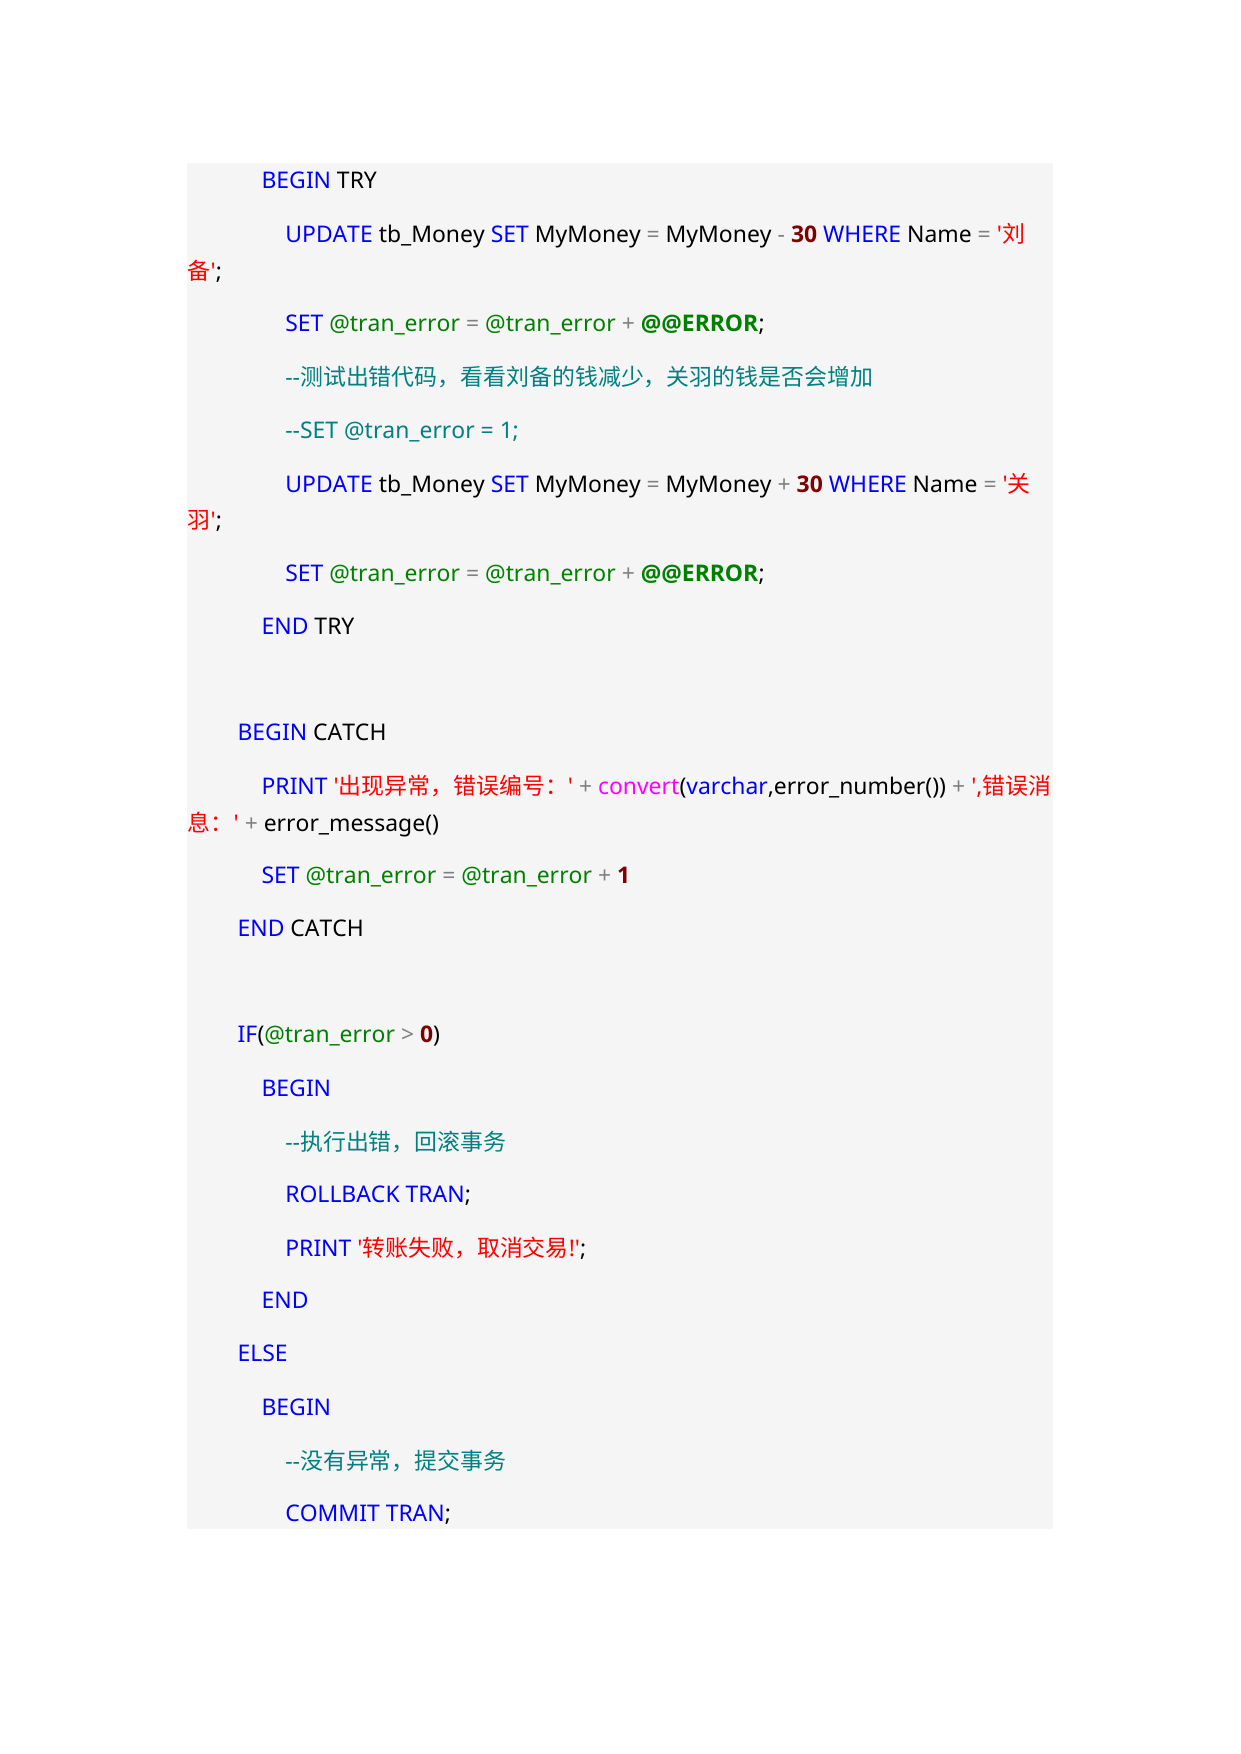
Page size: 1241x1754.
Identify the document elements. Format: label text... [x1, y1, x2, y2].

text END [187, 1283, 1053, 1317]
text UPDATE tb_Money SET MyMoney = MyMoney - 30 WHERE Name = '刘备'; [187, 216, 1053, 287]
text SET @tran_error = @tran_error + 1 [187, 858, 1053, 892]
text --测试出错代码，看看刘备的钱减少，关羽的钱是否会增加 [187, 359, 1053, 393]
text COMMIT TRAN; [187, 1495, 1053, 1529]
text SET @tran_error = @tran_error + @@ERROR; [187, 306, 1053, 340]
text PRINT '转账失败，取消交易!'; [187, 1229, 1053, 1263]
text END TRY [187, 608, 1053, 642]
text ROLLBACK TRAN; [187, 1176, 1053, 1210]
text BEGIN TRY [187, 163, 1053, 197]
text BEGIN CATCH [187, 714, 1053, 748]
text BEGIN [187, 1389, 1053, 1423]
text BEGIN [187, 1070, 1053, 1104]
text --没有异常，提交事务 [187, 1442, 1053, 1476]
text IF(@tran_error > 0) [187, 1017, 1053, 1051]
text --执行出错，回滚事务 [187, 1123, 1053, 1157]
text UPDATE tb_Money SET MyMoney = MyMoney + 30 WHERE Name = '关羽'; [187, 465, 1053, 536]
text PRINT '出现异常，错误编号：' + convert(varchar,error_number()) + ',错误消息：' + error_message() [187, 768, 1053, 838]
text --SET @tran_error = 1; [187, 412, 1053, 446]
text ELSE [187, 1336, 1053, 1370]
text SET @tran_error = @tran_error + @@ERROR; [187, 555, 1053, 589]
text END CATCH [187, 911, 1053, 945]
